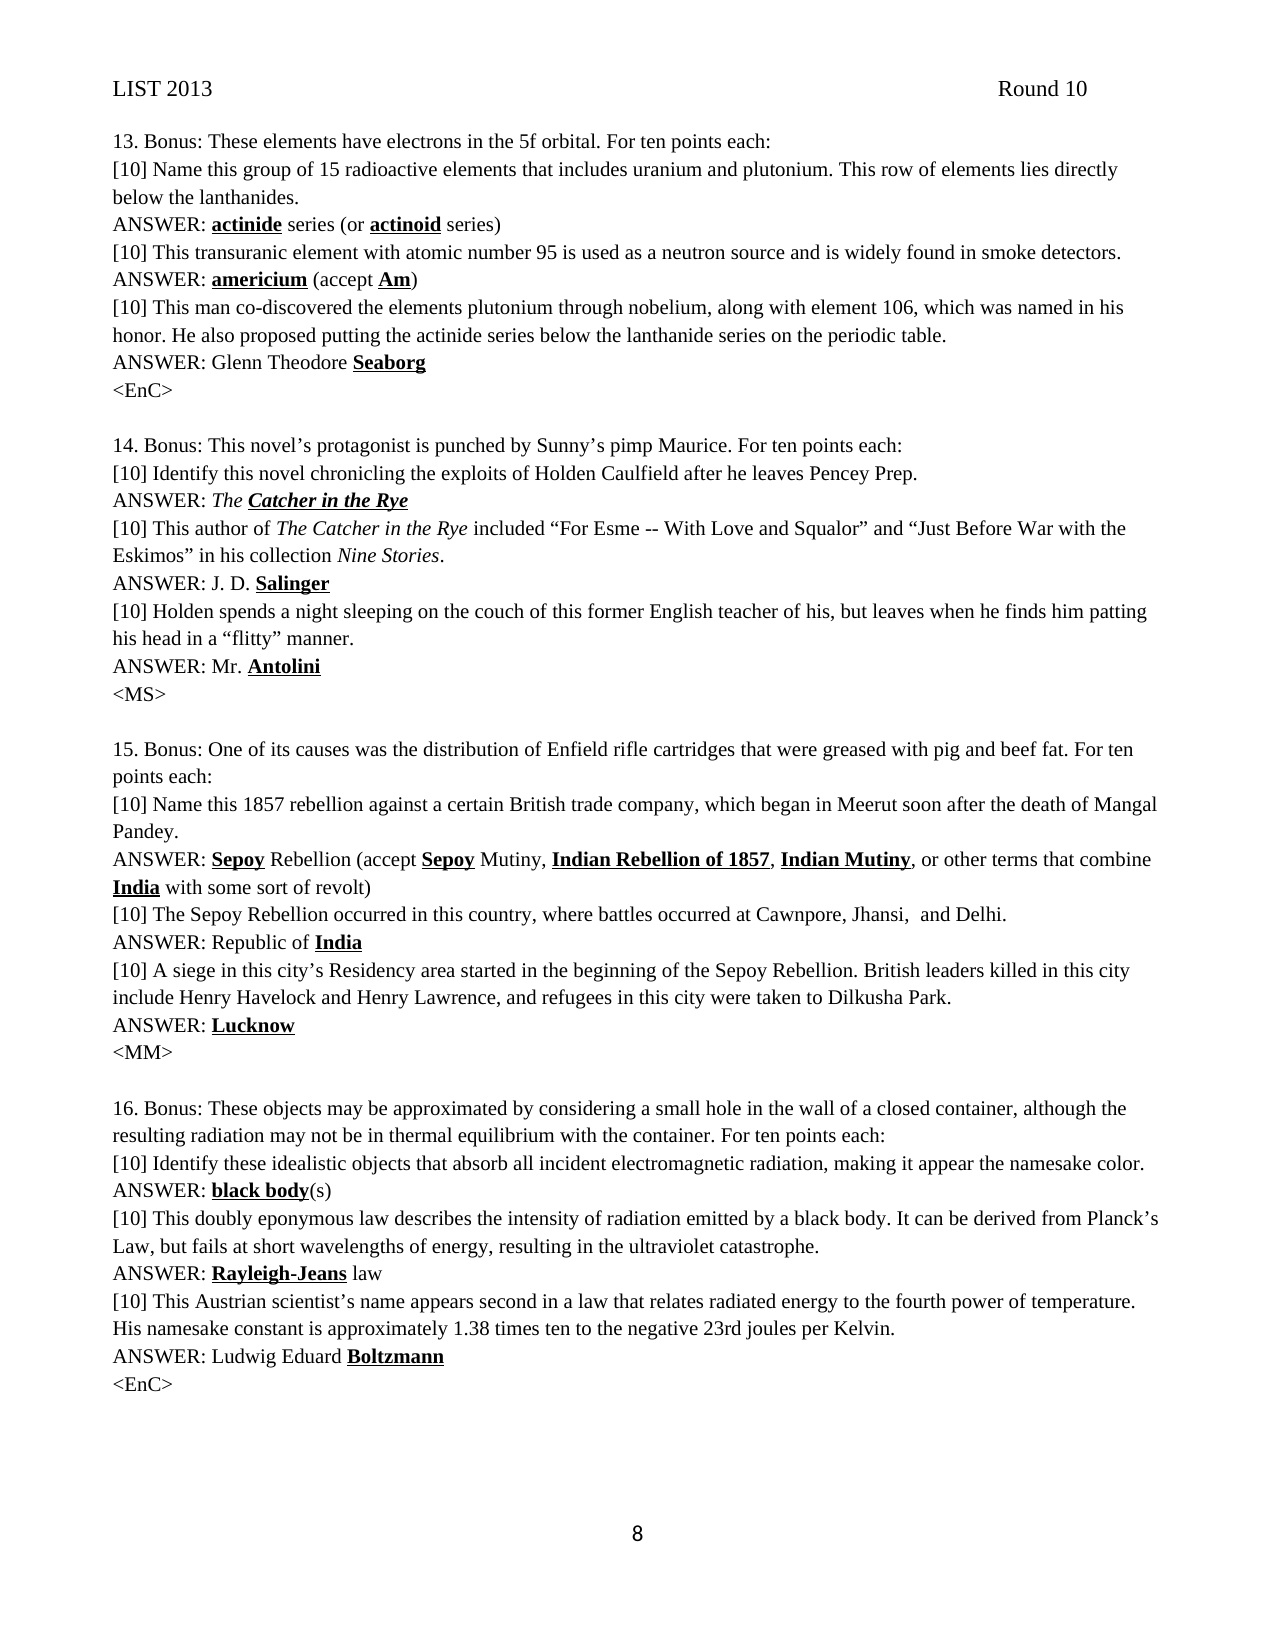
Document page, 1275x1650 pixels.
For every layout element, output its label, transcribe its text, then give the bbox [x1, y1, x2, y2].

text 13. Bonus: These elements have electrons in the 5f orbital. For ten points each: [10] Name this group of 15 radioactive elements that includes uranium and plutonium. This row of elements lies directly below the lanthanides. ANSWER: actinide series (or actinoid series) [10] This transuranic element with atomic number 95 is used as a neutron source and is widely found in smoke detectors. ANSWER: americium (accept Am) [10] This man co-discovered the elements plutonium through nobelium, along with element 106, which was named in his honor. He also proposed putting the actinide series below the lanthanide series on the periodic table. ANSWER: Glenn Theodore Seaborg <EnC> 14. Bonus: This novel’s protagonist is punched by Sunny’s pimp Maurice. For ten points each: [10] Identify this novel chronicling the exploits of Holden Caulfield after he leaves Pencey Prep. ANSWER: The Catcher in the Rye [10] This author of The Catcher in the Rye included “For Esme -- With Love and Squalor” and “Just Before War with the Eskimos” in his collection Nine Stories. ANSWER: J. D. Salinger [10] Holden spends a night sleeping on the couch of this former English teacher of his, but leaves when he finds him patting his head in a “flitty” manner. ANSWER: Mr. Antolini <MS> 15. Bonus: One of its causes was the distribution of Enfield rifle cartridges that were greased with pig and beef fat. For ten points each: [10] Name this 1857 rebellion against a certain British trade company, which began in Meerut soon after the death of Mangal Pandey. ANSWER: Sepoy Rebellion (accept Sepoy Mutiny, Indian Rebellion of 1857, Indian Mutiny, or other terms that combine India with some sort of revolt) [10] The Sepoy Rebellion occurred in this country, where battles occurred at Cawnpore, Jhansi, and Delhi. ANSWER: Republic of India [10] A siege in this city’s Residency area started in the beginning of the Sepoy Rebellion. British leaders killed in this city include Henry Havelock and Henry Lawrence, and refugees in this city were taken to Dilkusha Park. ANSWER: Lucknow <MM> 16. Bonus: These objects may be approximated by considering a small hole in the wall of a closed container, although the resulting radiation may not be in thermal equilibrium with the container. For ten points each: [10] Identify these idealistic objects that absorb all incident electromagnetic radiation, making it appear the namesake color. ANSWER: black body(s) [10] This doubly eponymous law describes the intensity of radiation emitted by a black body. It can be derived from Planck’s Law, but fails at short wavelengths of energy, resulting in the ultraviolet catastrophe. ANSWER: Rayleigh-Jeans law [10] This Austrian scientist’s name appears second in a law that relates radiated energy to the fourth power of temperature. His namesake constant is approximately 1.38 times ten to the negative 23rd joules per Kelvin. ANSWER: Ludwig Eduard Boltzmann <EnC> [112, 129, 1162, 1396]
